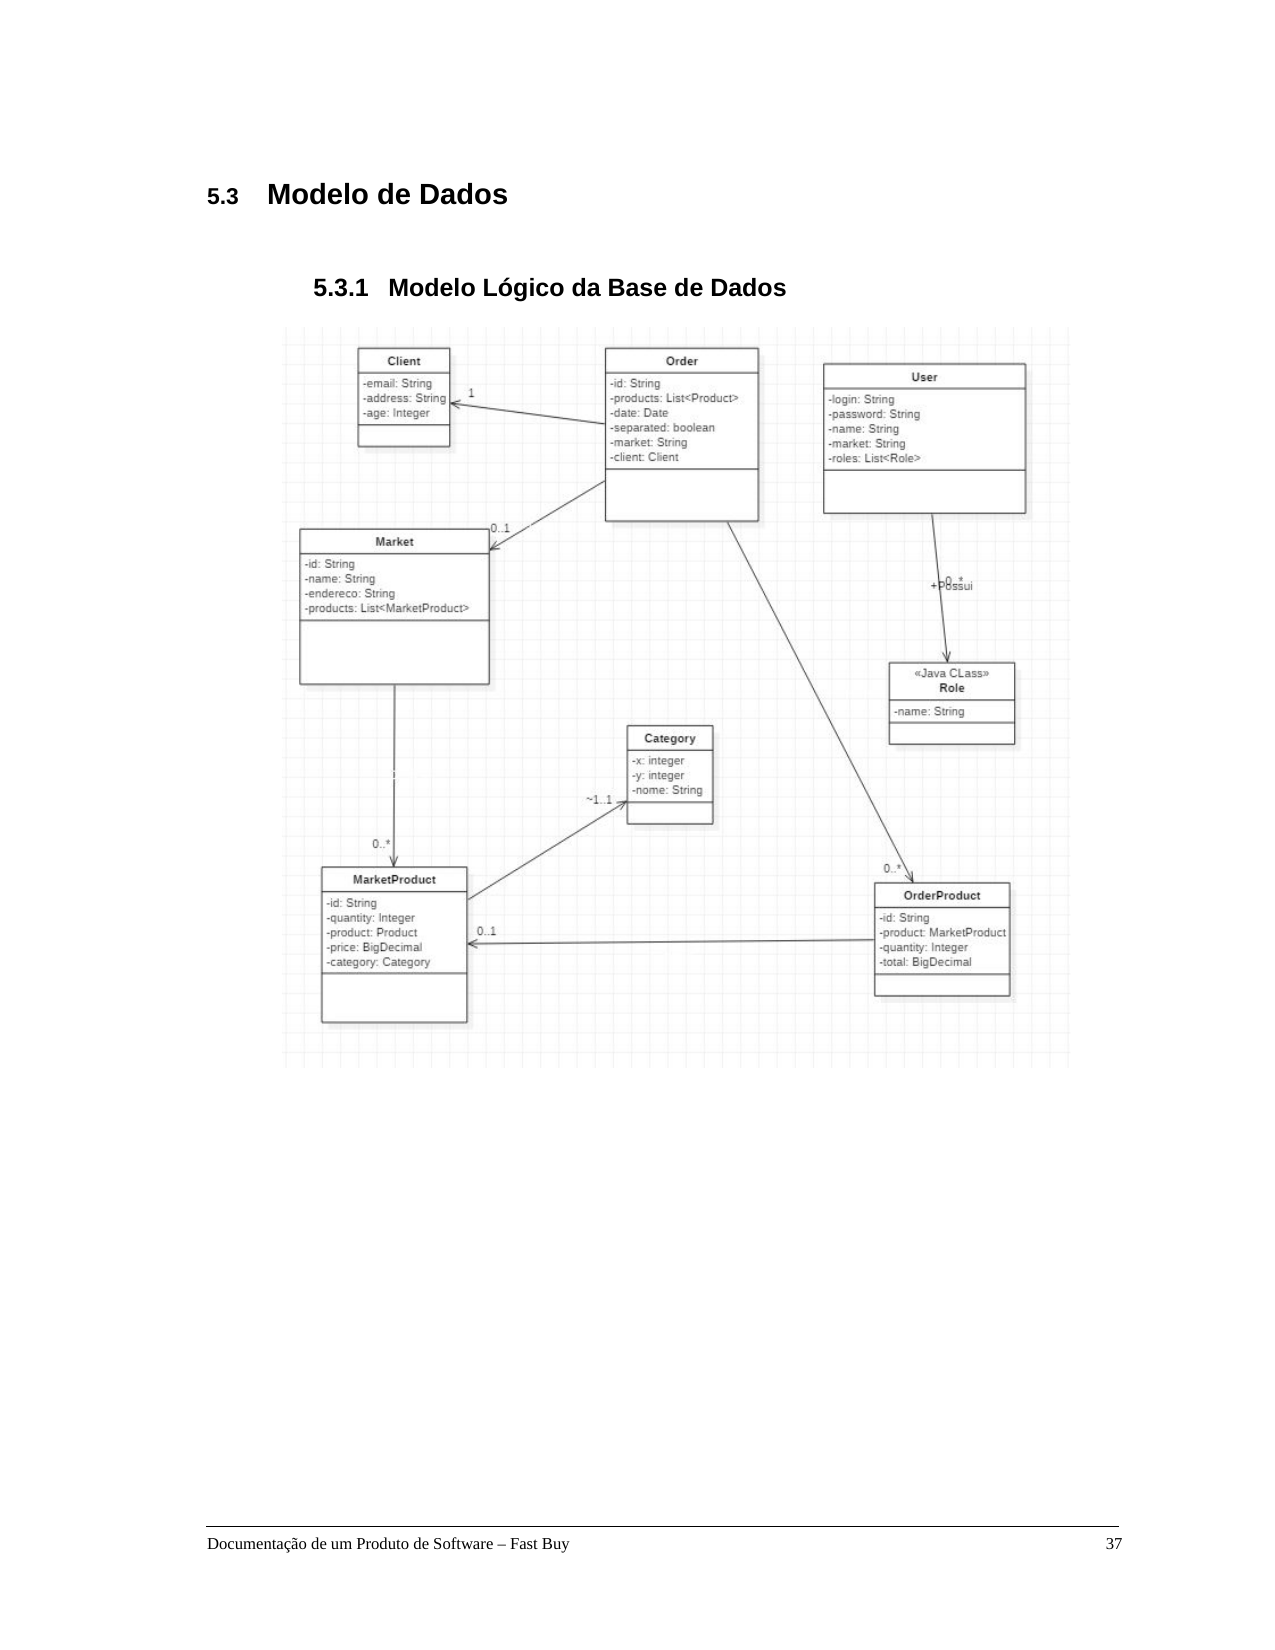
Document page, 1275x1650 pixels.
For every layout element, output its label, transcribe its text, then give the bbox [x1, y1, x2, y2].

picture [281, 327, 1071, 1068]
subtitle Modelo Lógico da Base de Dados [313, 273, 1127, 302]
subtitle Modelo de Dados [207, 177, 1127, 211]
